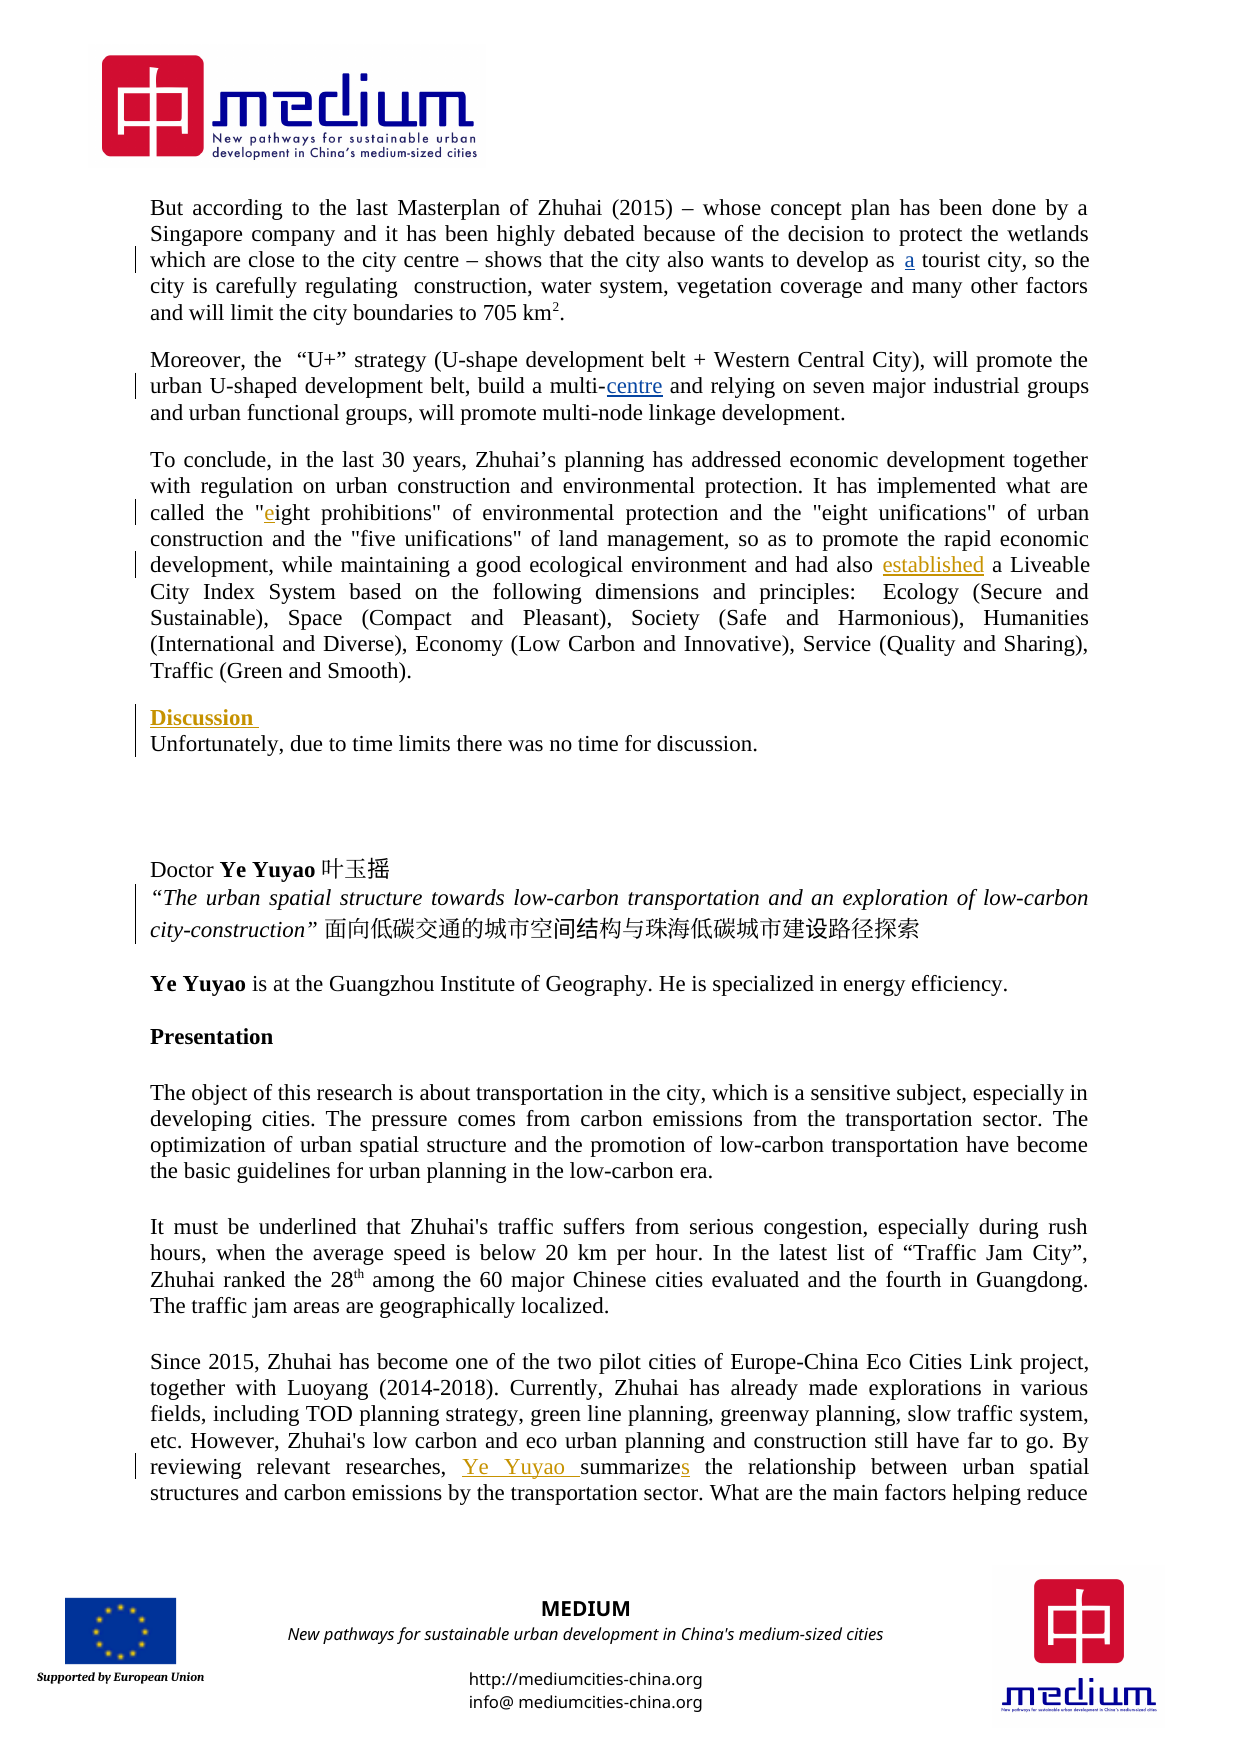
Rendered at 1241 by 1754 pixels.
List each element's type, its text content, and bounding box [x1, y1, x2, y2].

text Doctor Ye Yuyao 叶玉摇 [150, 851, 1090, 884]
text To conclude, in the last 30 years, Zhuhai’s planning has addressed economic development together with regulation on urban construction and environmental protection. It has implemented what are called the "ight prohibitions" of environmental protection and the "eight unifications" of urban construction and the "five unifications" of land management, so as to promote the rapid economic development, while maintaining a good ecological environment and had also a Liveable City Index System based on the following dimensions and principles: Ecology (Secure and Sustainable), Space (Compact and Pleasant), Society (Safe and Harmonious), Humanities (International and Diverse), Economy (Low Carbon and Innovative), Service (Quality and Sharing), Traffic (Green and Smooth). [150, 446, 1090, 683]
picture [65, 1591, 177, 1670]
text The object of this research is about transportation in the city, which is a sensitive subject, especially in developing cities. The pressure comes from carbon emissions from the transportation sector. The optimization of urban spatial structure and the promotion of low-carbon transportation have become the basic guidelines for urban planning in the low-carbon era. [150, 1078, 1090, 1184]
text It must be underlined that Zhuhai's traffic suffers from serious congestion, especially during rush hours, when the average speed is below 20 km per hour. In the latest list of “Traffic Jam City”, Zhuhai ranked the 28th among the 60 major Chinese cities evaluated and the fourth in Guangdong. The traffic jam areas are geographically localized. [150, 1213, 1090, 1318]
text “The urban spatial structure towards low-carbon transportation and an exploration of low-carboncity-construction” 面向低碳交通的城市空间结构与珠海低碳城市建设路径探索 [150, 884, 1090, 944]
text Ye Yuyao is at the Guangzhou Institute of Geography. He is specialized in energy efficiency. [150, 970, 1090, 997]
text Presentation [150, 1023, 1090, 1049]
text Moreover, the “U+” strategy (U-shape development belt + Western Central City), will promote the urban U-shaped development belt, build a multi- and relying on seven major industrial groups and urban functional groups, will promote multi-node linkage development. [150, 346, 1090, 425]
text But according to the last Masterplan of Zhuhai (2015) – whose concept plan has been done by a Singapore company and it has been highly debated because of the decision to protect the wetlands which are close to the city centre – shows that the city also wants to develop as tourist city, so the city is carefully regulating construction, water system, vegetation coverage and many other factors and will limit the city boundaries to 705 km2. [150, 193, 1090, 325]
picture [991, 1565, 1166, 1728]
text Unfortunately, due to time limits there was no time for discussion. [150, 730, 1090, 757]
picture [87, 44, 486, 168]
